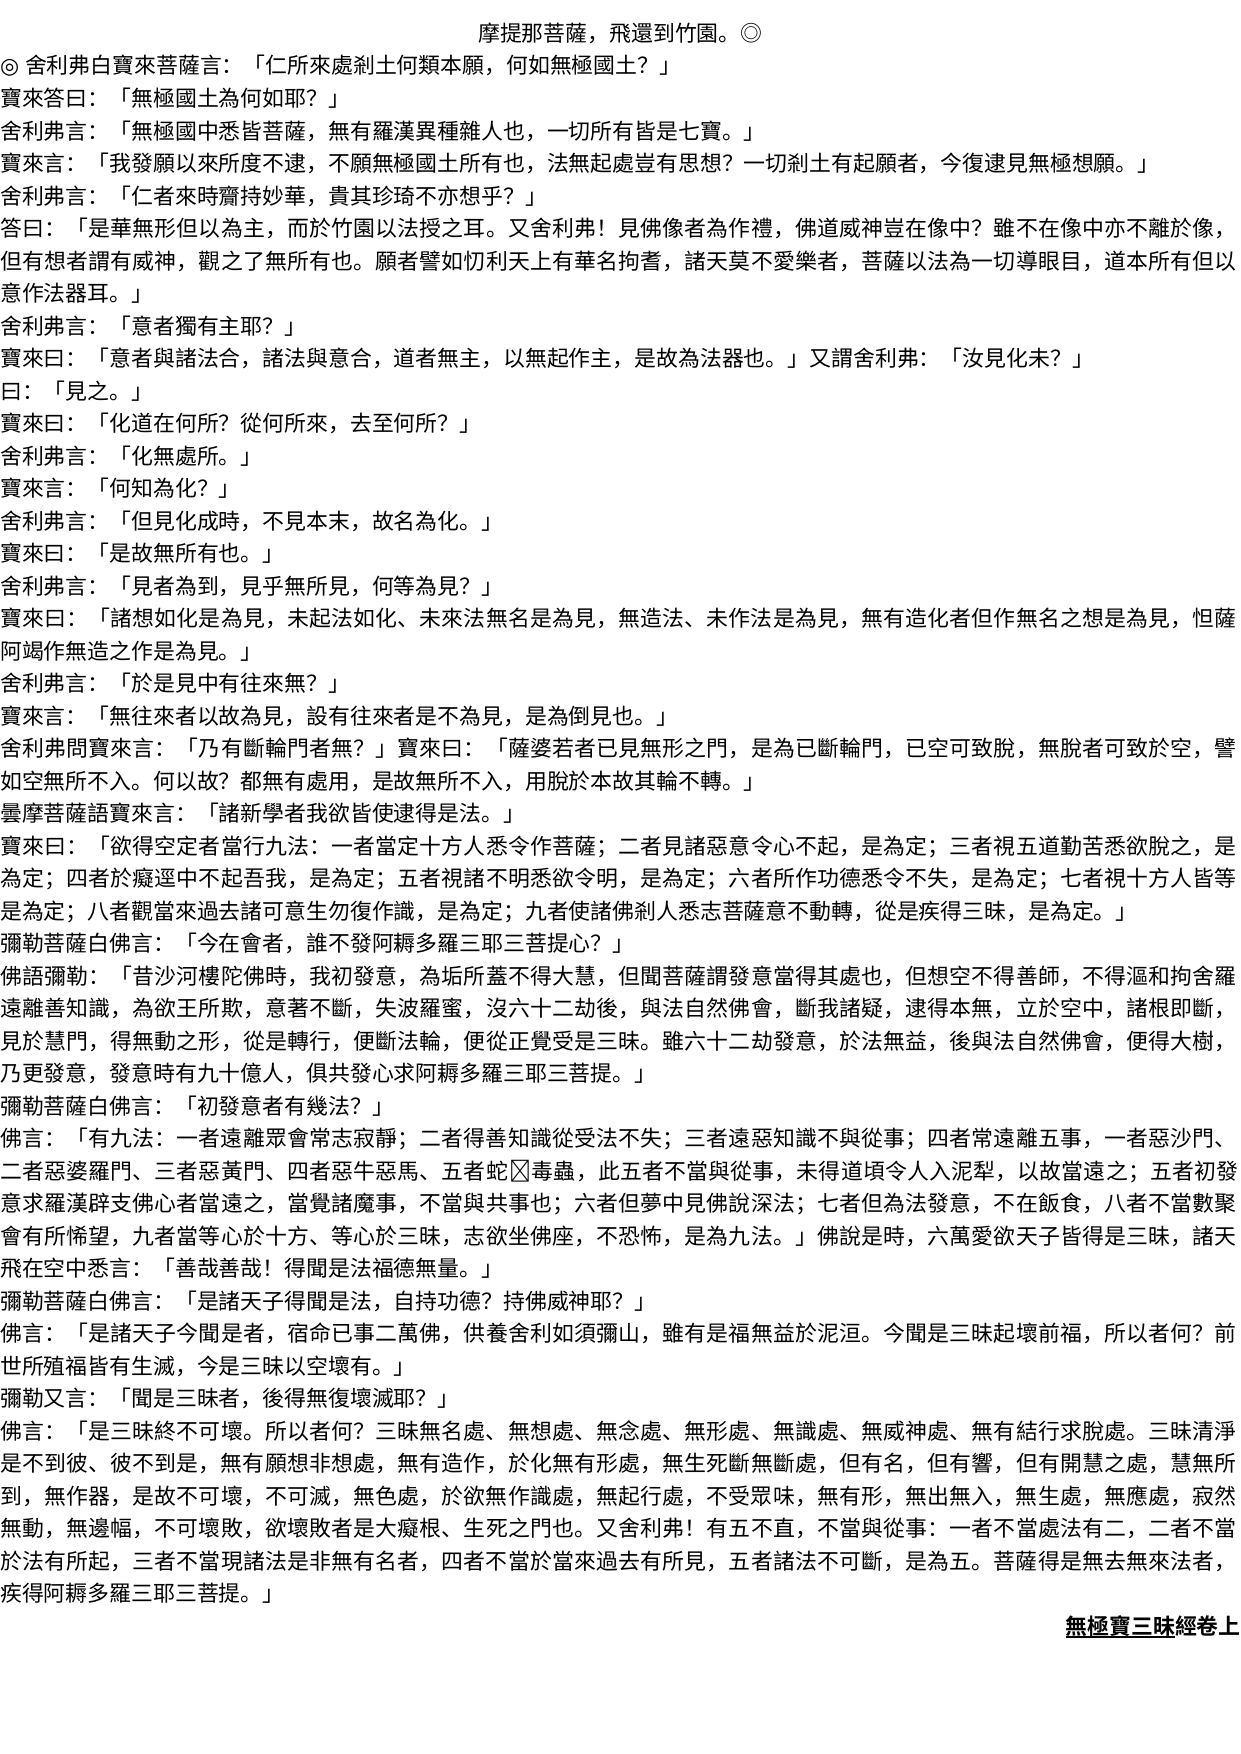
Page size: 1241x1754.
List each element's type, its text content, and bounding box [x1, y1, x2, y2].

text 舍利弗言：「意者獨有主耶？」 [0, 308, 1240, 341]
text 舍利弗言：「見者為到，見乎無所見，何等為見？」 [0, 568, 1240, 601]
text 無極寶三昧經卷上 [0, 1608, 1240, 1641]
text 寶來言：「無往來者以故為見，設有往來者是不為見，是為倒見也。」 [0, 698, 1240, 731]
text 佛語彌勒：「昔沙河樓陀佛時，我初發意，為垢所蓋不得大慧，但聞菩薩謂發意當得其處也，但想空不得善師，不得漚和拘舍羅，遠離善知識，為欲王所欺，意著不斷，失波羅蜜，沒六十二劫後，與法自然佛會，斷我諸疑，逮得本無，立於空中，諸根即斷，見於慧門，得無動之形，從是轉行，便斷法輪，便從正覺受是三昧。雖六十二劫發意，於法無益，後與法自然佛會，便得大樹，乃更發意，發意時有九十億人，俱共發心求阿耨多羅三耶三菩提。」 [0, 958, 1240, 1088]
text 彌勒菩薩白佛言：「是諸天子得聞是法，自持功德？持佛威神耶？」 [0, 1283, 1240, 1316]
text 佛言：「是三昧終不可壞。所以者何？三昧無名處、無想處、無念處、無形處、無識處、無威神處、無有結行求脫處。三昧清淨，是不到彼、彼不到是，無有願想非想處，無有造作，於化無有形處，無生死斷無斷處，但有名，但有響，但有開慧之處，慧無所到，無作器，是故不可壞，不可滅，無色處，於欲無作識處，無起行處，不受眾味，無有形，無出無入，無生處，無應處，寂然無動，無邊幅，不可壞敗，欲壞敗者是大癡根、生死之門也。又舍利弗！有五不直，不當與從事：一者不當處法有二，二者不當於法有所起，三者不當現諸法是非無有名者，四者不當於當來過去有所見，五者諸法不可斷，是為五。菩薩得是無去無來法者，疾得阿耨多羅三耶三菩提。」 [0, 1413, 1240, 1608]
text 寶來曰：「諸想如化是為見，未起法如化、未來法無名是為見，無造法、未作法是為見，無有造化者但作無名之想是為見，怛薩阿竭作無造之作是為見。」 [0, 601, 1240, 666]
text 彌勒菩薩白佛言：「今在會者，誰不發阿耨多羅三耶三菩提心？」 [0, 926, 1240, 958]
text 寶來曰：「是故無所有也。」 [0, 536, 1240, 568]
text 寶來曰：「欲得空定者當行九法：一者當定十方人悉令作菩薩；二者見諸惡意令心不起，是為定；三者視五道勤苦悉欲脫之，是為定；四者於癡逕中不起吾我，是為定；五者視諸不明悉欲令明，是為定；六者所作功德悉令不失，是為定；七者視十方人皆等，是為定；八者觀當來過去諸可意生勿復作識，是為定；九者使諸佛剎人悉志菩薩意不動轉，從是疾得三昧，是為定。」 [0, 828, 1240, 926]
text 曇摩菩薩語寶來言：「諸新學者我欲皆使逮得是法。」 [0, 796, 1240, 828]
text 舍利弗問寶來言：「乃有斷輪門者無？」寶來曰：「薩婆若者已見無形之門，是為已斷輪門，已空可致脫，無脫者可致於空，譬如空無所不入。何以故？都無有處用，是故無所不入，用脫於本故其輪不轉。」 [0, 731, 1240, 796]
text 舍利弗言：「於是見中有往來無？」 [0, 666, 1240, 698]
text 曰：「見之。」 [0, 373, 1240, 406]
text 佛言：「有九法：一者遠離眾會常志寂靜；二者得善知識從受法不失；三者遠惡知識不與從事；四者常遠離五事，一者惡沙門、二者惡婆羅門、三者惡黃門、四者惡牛惡馬、五者蛇𧈭毒蟲，此五者不當與從事，未得道頃令人入泥犁，以故當遠之；五者初發意求羅漢辟支佛心者當遠之，當覺諸魔事，不當與共事也；六者但夢中見佛說深法；七者但為法發意，不在飯食，八者不當數聚會有所悕望，九者當等心於十方、等心於三昧，志欲坐佛座，不恐怖，是為九法。」佛說是時，六萬愛欲天子皆得是三昧，諸天飛在空中悉言：「善哉善哉！得聞是法福德無量。」 [0, 1121, 1240, 1283]
text 舍利弗言：「但見化成時，不見本末，故名為化。」 [0, 503, 1240, 536]
text 舍利弗言：「化無處所。」 [0, 438, 1240, 471]
text 摩提那菩薩，飛還到竹園。◎ [0, 16, 1240, 48]
text 寶來曰：「化道在何所？從何所來，去至何所？」 [0, 406, 1240, 438]
text 寶來曰：「意者與諸法合，諸法與意合，道者無主，以無起作主，是故為法器也。」又謂舍利弗：「汝見化未？」 [0, 341, 1240, 373]
text ◎ 舍利弗白寶來菩薩言：「仁所來處剎土何類本願，何如無極國土？」 [0, 48, 1240, 81]
text 寶來答曰：「無極國土為何如耶？」 [0, 81, 1240, 113]
text 寶來言：「我發願以來所度不逮，不願無極國土所有也，法無起處豈有思想？一切剎土有起願者，今復逮見無極想願。」 [0, 146, 1240, 178]
text 答曰：「是華無形但以為主，而於竹園以法授之耳。又舍利弗！見佛像者為作禮，佛道威神豈在像中？雖不在像中亦不離於像，但有想者謂有威神，觀之了無所有也。願者譬如忉利天上有華名拘耆，諸天莫不愛樂者，菩薩以法為一切導眼目，道本所有但以意作法器耳。」 [0, 211, 1240, 308]
text 寶來言：「何知為化？」 [0, 471, 1240, 503]
text 彌勒又言：「聞是三昧者，後得無復壞滅耶？」 [0, 1381, 1240, 1413]
text 佛言：「是諸天子今聞是者，宿命已事二萬佛，供養舍利如須彌山，雖有是福無益於泥洹。今聞是三昧起壞前福，所以者何？前世所殖福皆有生滅，今是三昧以空壞有。」 [0, 1316, 1240, 1381]
text 彌勒菩薩白佛言：「初發意者有幾法？」 [0, 1088, 1240, 1121]
text 舍利弗言：「無極國中悉皆菩薩，無有羅漢異種雜人也，一切所有皆是七寶。」 [0, 113, 1240, 146]
text 舍利弗言：「仁者來時齎持妙華，貴其珍琦不亦想乎？」 [0, 178, 1240, 211]
